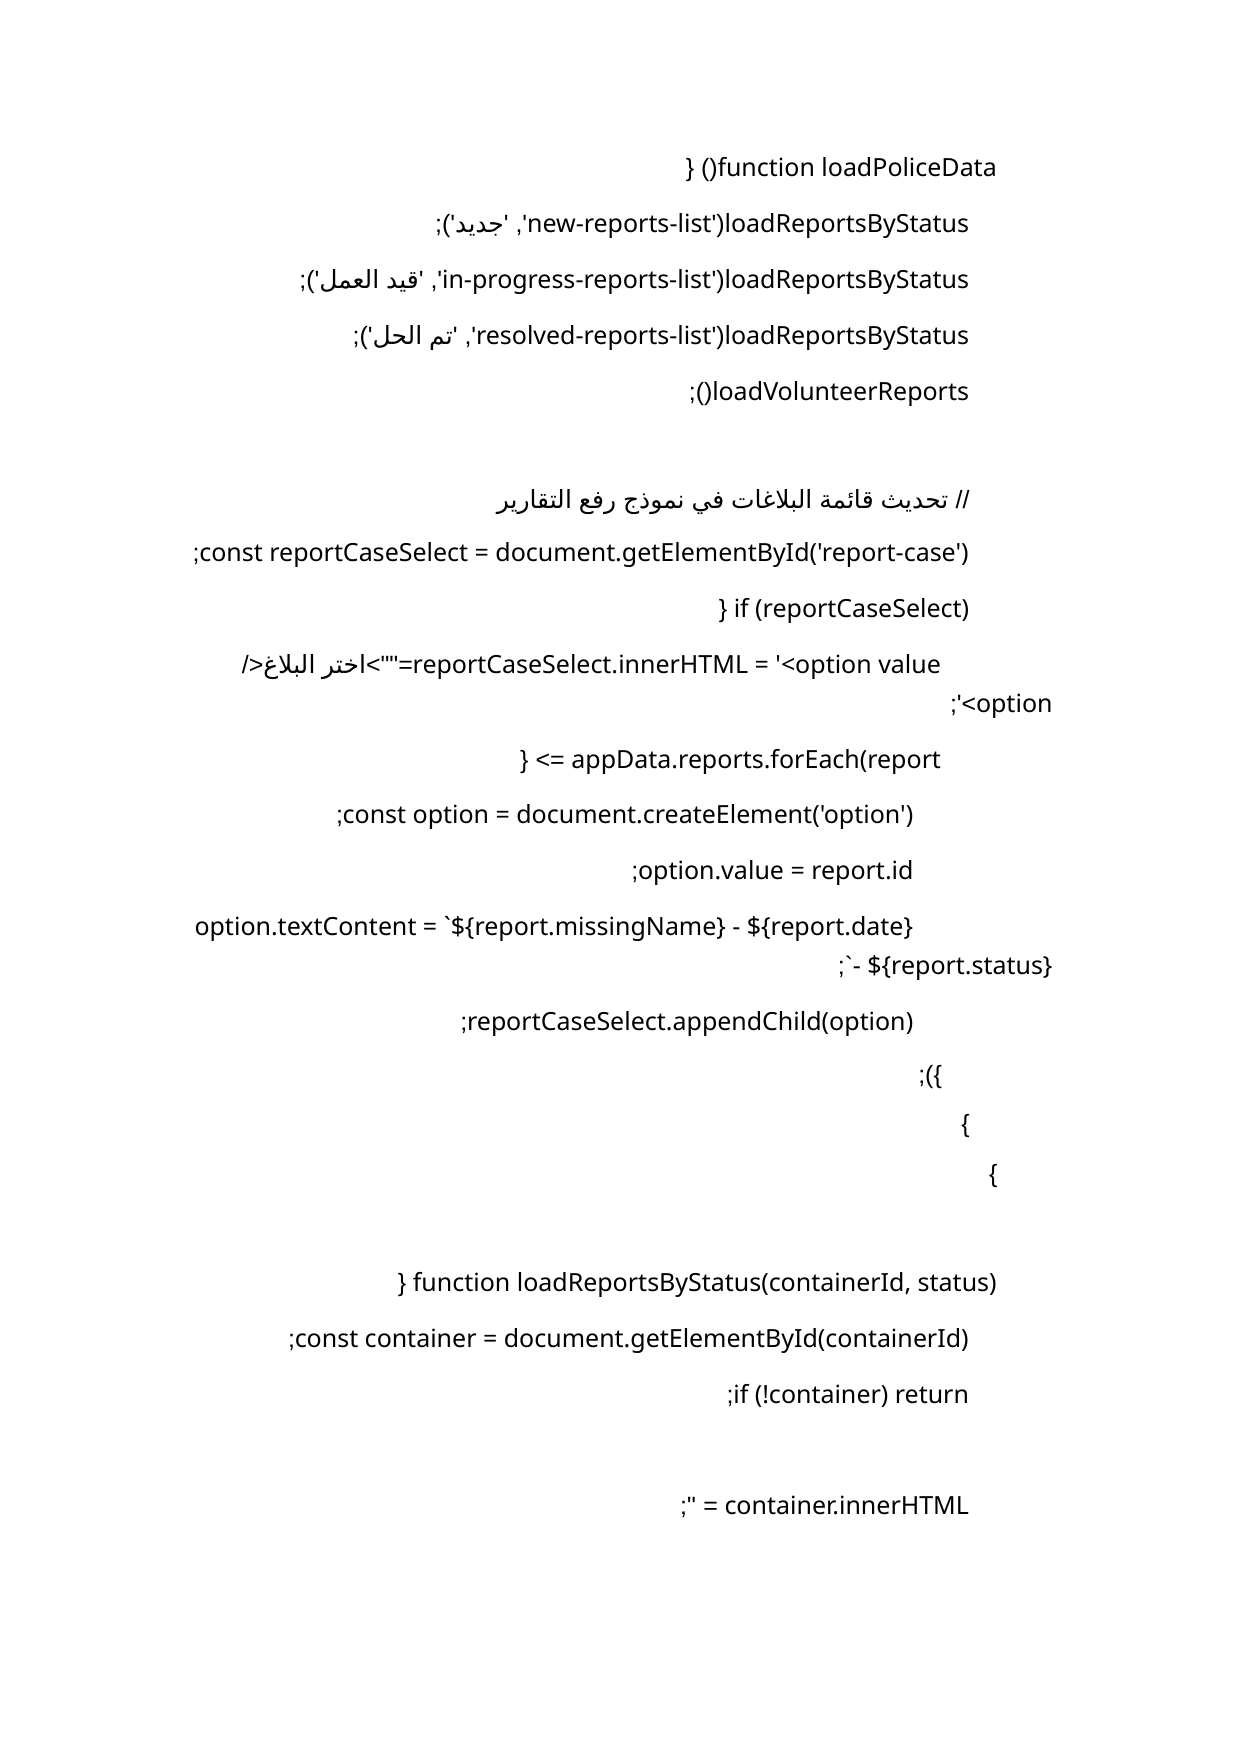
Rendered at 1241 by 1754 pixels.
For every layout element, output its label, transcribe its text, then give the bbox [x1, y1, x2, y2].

text if (!container) return; [187, 1376, 1053, 1410]
text function loadPoliceData() { [187, 150, 1053, 184]
text reportCaseSelect.innerHTML = '<option value="">اختر البلاغ</option>'; [187, 646, 1053, 719]
text function loadReportsByStatus(containerId, status) { [187, 1264, 1053, 1299]
text container.innerHTML = ''; [187, 1488, 1053, 1522]
text if (reportCaseSelect) { [187, 591, 1053, 624]
text option.value = report.id; [187, 853, 1053, 887]
text const reportCaseSelect = document.getElementById('report-case'); [187, 535, 1053, 569]
text loadReportsByStatus('new-reports-list', 'جديد'); [187, 206, 1053, 240]
text loadReportsByStatus('resolved-reports-list', 'تم الحل'); [187, 317, 1053, 352]
text option.textContent = `${report.missingName} - ${report.date} - ${report.status}`; [187, 909, 1053, 982]
text loadVolunteerReports(); [187, 373, 1053, 407]
text loadReportsByStatus('in-progress-reports-list', 'قيد العمل'); [187, 262, 1053, 296]
text const option = document.createElement('option'); [187, 797, 1053, 831]
text const container = document.getElementById(containerId); [187, 1320, 1053, 1354]
text } [187, 1159, 1053, 1188]
text } [187, 1109, 1053, 1138]
text // تحديث قائمة البلاغات في نموذج رفع التقارير [187, 485, 1053, 514]
text }); [187, 1060, 1053, 1088]
text appData.reports.forEach(report => { [187, 741, 1053, 775]
text reportCaseSelect.appendChild(option); [187, 1004, 1053, 1038]
